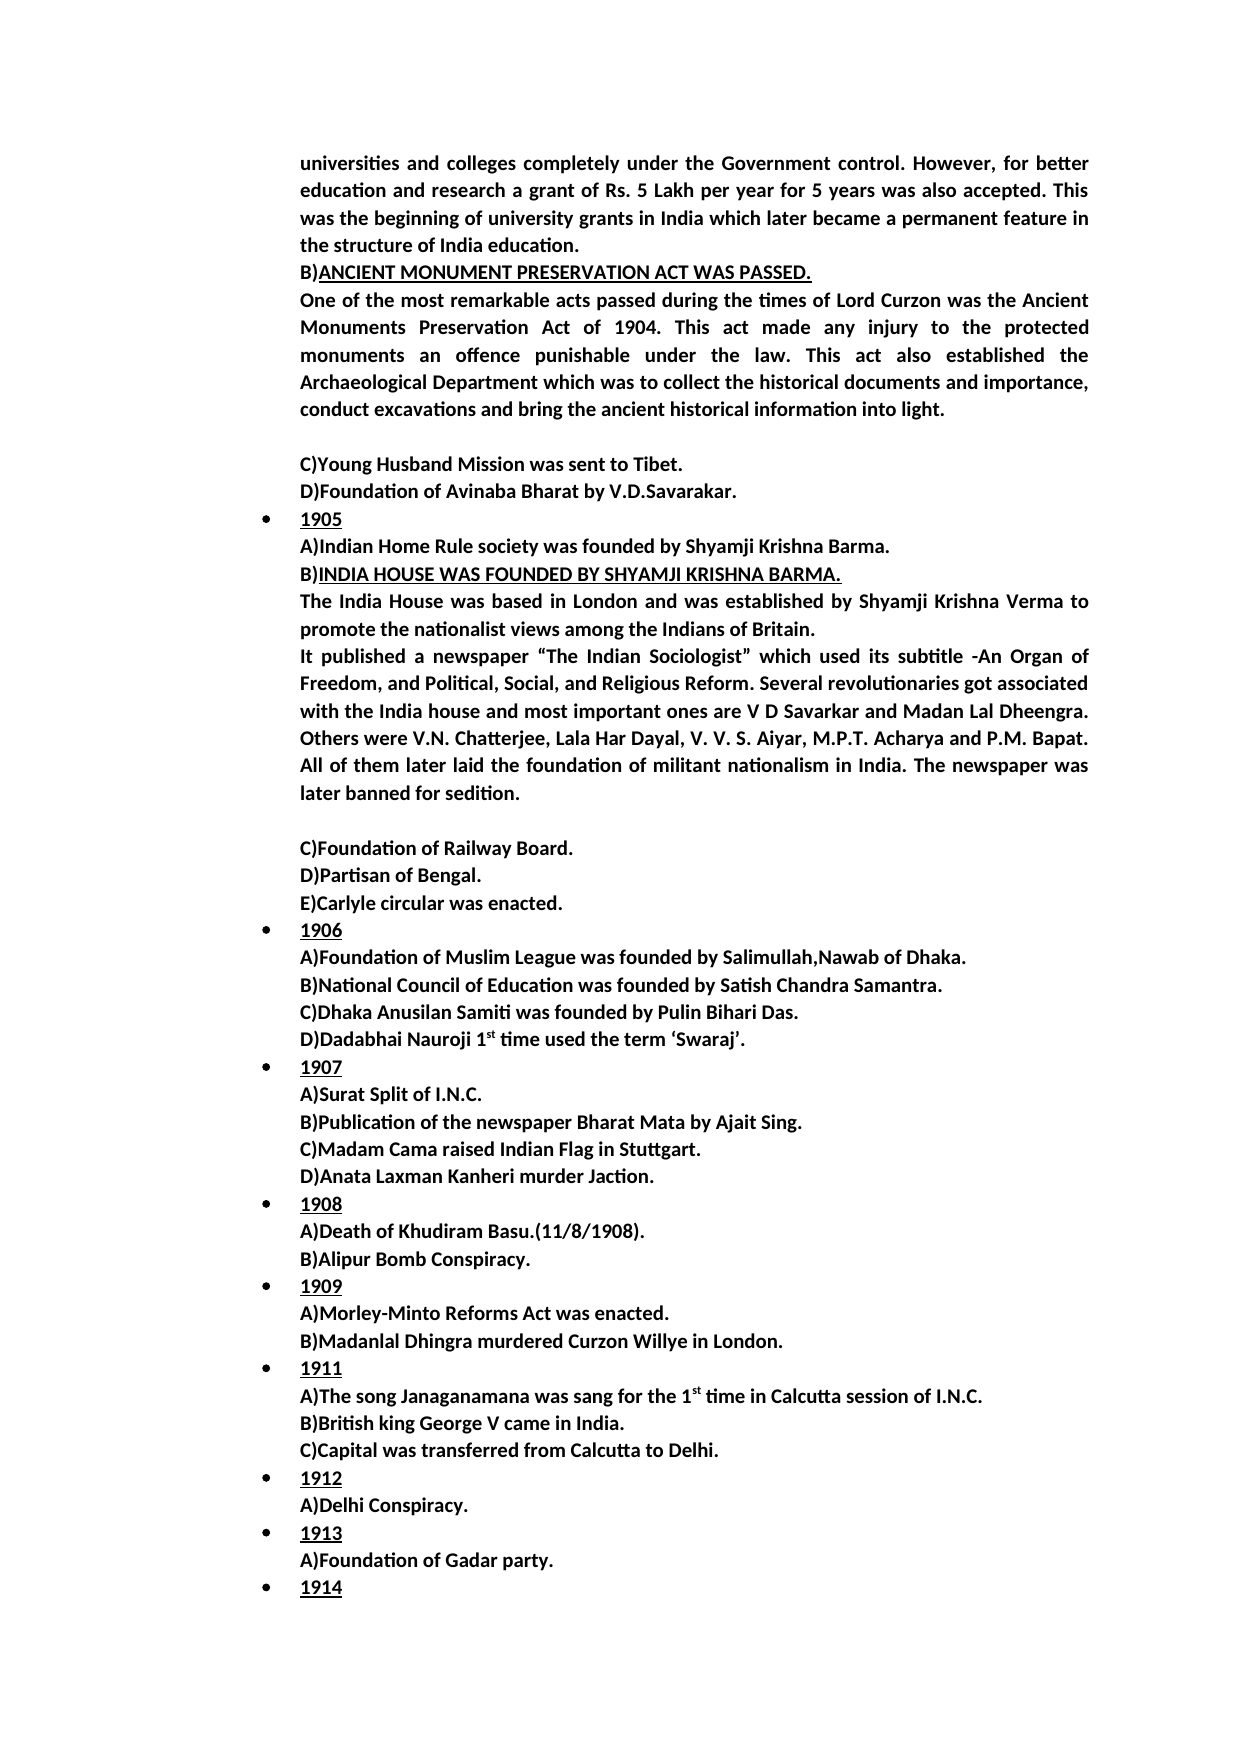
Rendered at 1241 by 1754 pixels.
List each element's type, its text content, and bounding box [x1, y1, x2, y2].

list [300, 150, 1090, 258]
list C)Foundation of Railway Board. [300, 835, 1090, 860]
list D)Dadabhai Nauroji 1st time used the term ‘Swaraj’. [300, 1027, 1090, 1052]
list B)Publication of the newspaper Bharat Mata by Ajait Sing. [300, 1109, 1090, 1134]
list It published a newspaper “The Indian Sociologist” which used its subtitle -An Organ of Freedom, and Political, Social, and Religious Reform. Several revolutionaries got associated with the India house and most important ones are V D Savarkar and Madan Lal Dheengra. Others were V.N. Chatterjee, Lala Har Dayal, V. V. S. Aiyar, M.P.T. Acharya and P.M. Bapat. All of them later laid the foundation of militant nationalism in India. The newspaper was later banned for sedition. [300, 643, 1090, 806]
list B)ANCIENT MONUMENT PRESERVATION ACT WAS PASSED. [300, 259, 1090, 285]
list A)The song Janaganamana was sang for the 1st time in Calcutta session of I.N.C. [300, 1383, 1090, 1408]
list B)British king George V came in India. [300, 1410, 1090, 1436]
list A)Foundation of Muslim League was founded by Salimullah,Nawab of Dhaka. [300, 944, 1090, 970]
list 1909 [262, 1273, 1090, 1299]
list B)National Council of Education was founded by Satish Chandra Samantra. [300, 972, 1090, 997]
list 1914 [262, 1574, 1090, 1600]
list E)Carlyle circular was enacted. [300, 890, 1090, 915]
list 1911 [262, 1355, 1090, 1381]
list A)Surat Split of I.N.C. [300, 1081, 1090, 1107]
list A)Indian Home Rule society was founded by Shyamji Krishna Barma. [300, 533, 1090, 559]
list A)Foundation of Gadar party. [300, 1547, 1090, 1573]
list 1907 [262, 1054, 1090, 1079]
list A)Death of Khudiram Basu.(11/8/1908). [300, 1218, 1090, 1244]
list 1908 [262, 1191, 1090, 1216]
list B)Madanlal Dhingra murdered Curzon Willye in London. [300, 1328, 1090, 1353]
list 1912 [262, 1465, 1090, 1490]
list A)Morley-Minto Reforms Act was enacted. [300, 1301, 1090, 1326]
list D)Foundation of Avinaba Bharat by V.D.Savarakar. [300, 479, 1090, 504]
list A)Delhi Conspiracy. [300, 1492, 1090, 1518]
list B)INDIA HOUSE WAS FOUNDED BY SHYAMJI KRISHNA BARMA. [300, 561, 1090, 586]
list B)Alipur Bomb Conspiracy. [300, 1246, 1090, 1271]
list C)Capital was transferred from Calcutta to Delhi. [300, 1438, 1090, 1463]
list 1905 [262, 506, 1090, 532]
list 1913 [262, 1520, 1090, 1545]
list D)Partisan of Bengal. [300, 862, 1090, 888]
list D)Anata Laxman Kanheri murder Jaction. [300, 1164, 1090, 1189]
list One of the most remarkable acts passed during the times of Lord Curzon was the Ancient Monuments Preservation Act of 1904. This act made any injury to the protected monuments an offence punishable under the law. This act also established the Archaeological Department which was to collect the historical documents and importance, conduct excavations and bring the ancient historical information into light. [300, 287, 1090, 422]
list The India House was based in London and was established by Shyamji Krishna Verma to promote the nationalist views among the Indians of Britain. [300, 588, 1090, 641]
list 1906 [262, 917, 1090, 942]
list C)Madam Cama raised Indian Flag in Stuttgart. [300, 1136, 1090, 1162]
list C)Dhaka Anusilan Samiti was founded by Pulin Bihari Das. [300, 999, 1090, 1025]
list C)Young Husband Mission was sent to Tibet. [300, 451, 1090, 477]
